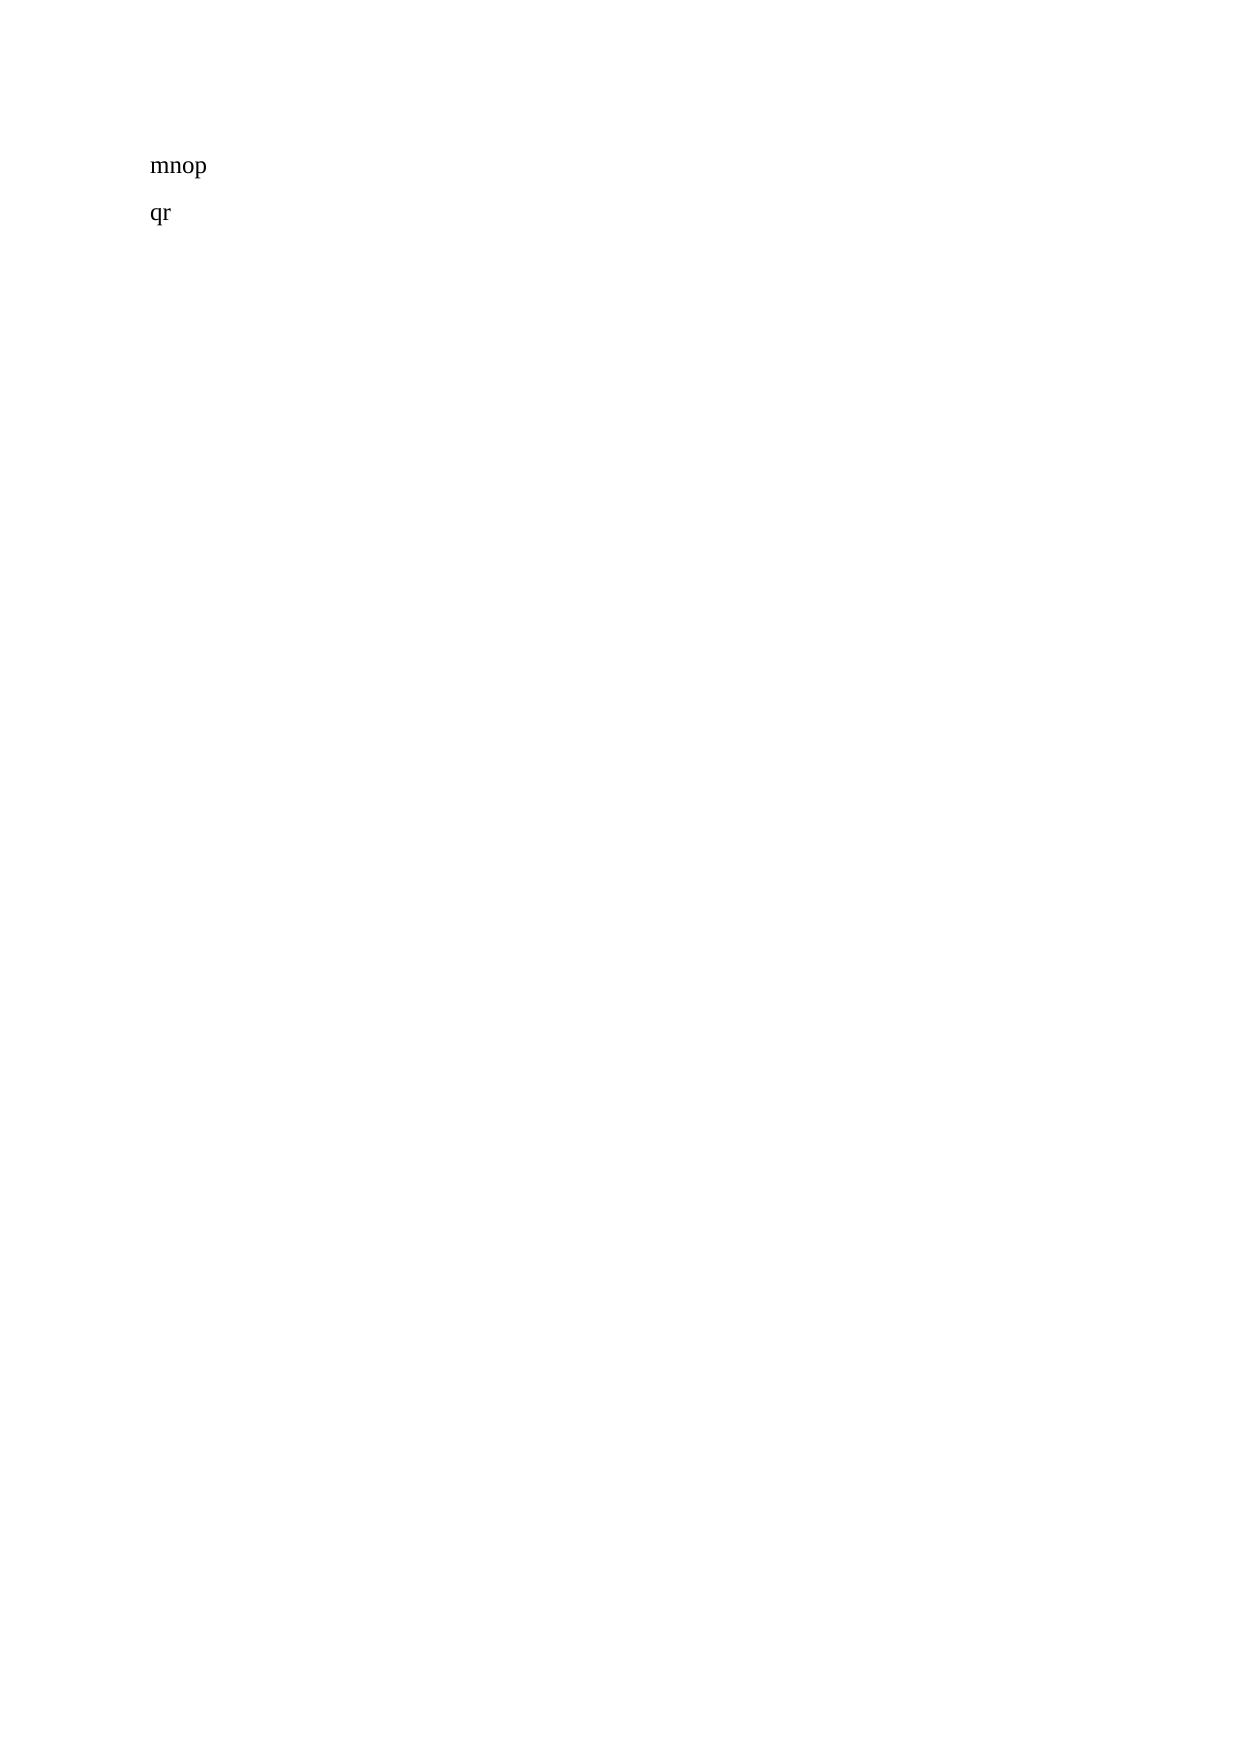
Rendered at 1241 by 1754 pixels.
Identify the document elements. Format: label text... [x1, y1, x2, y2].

text qr [150, 197, 1090, 226]
text mnop [150, 150, 1090, 179]
